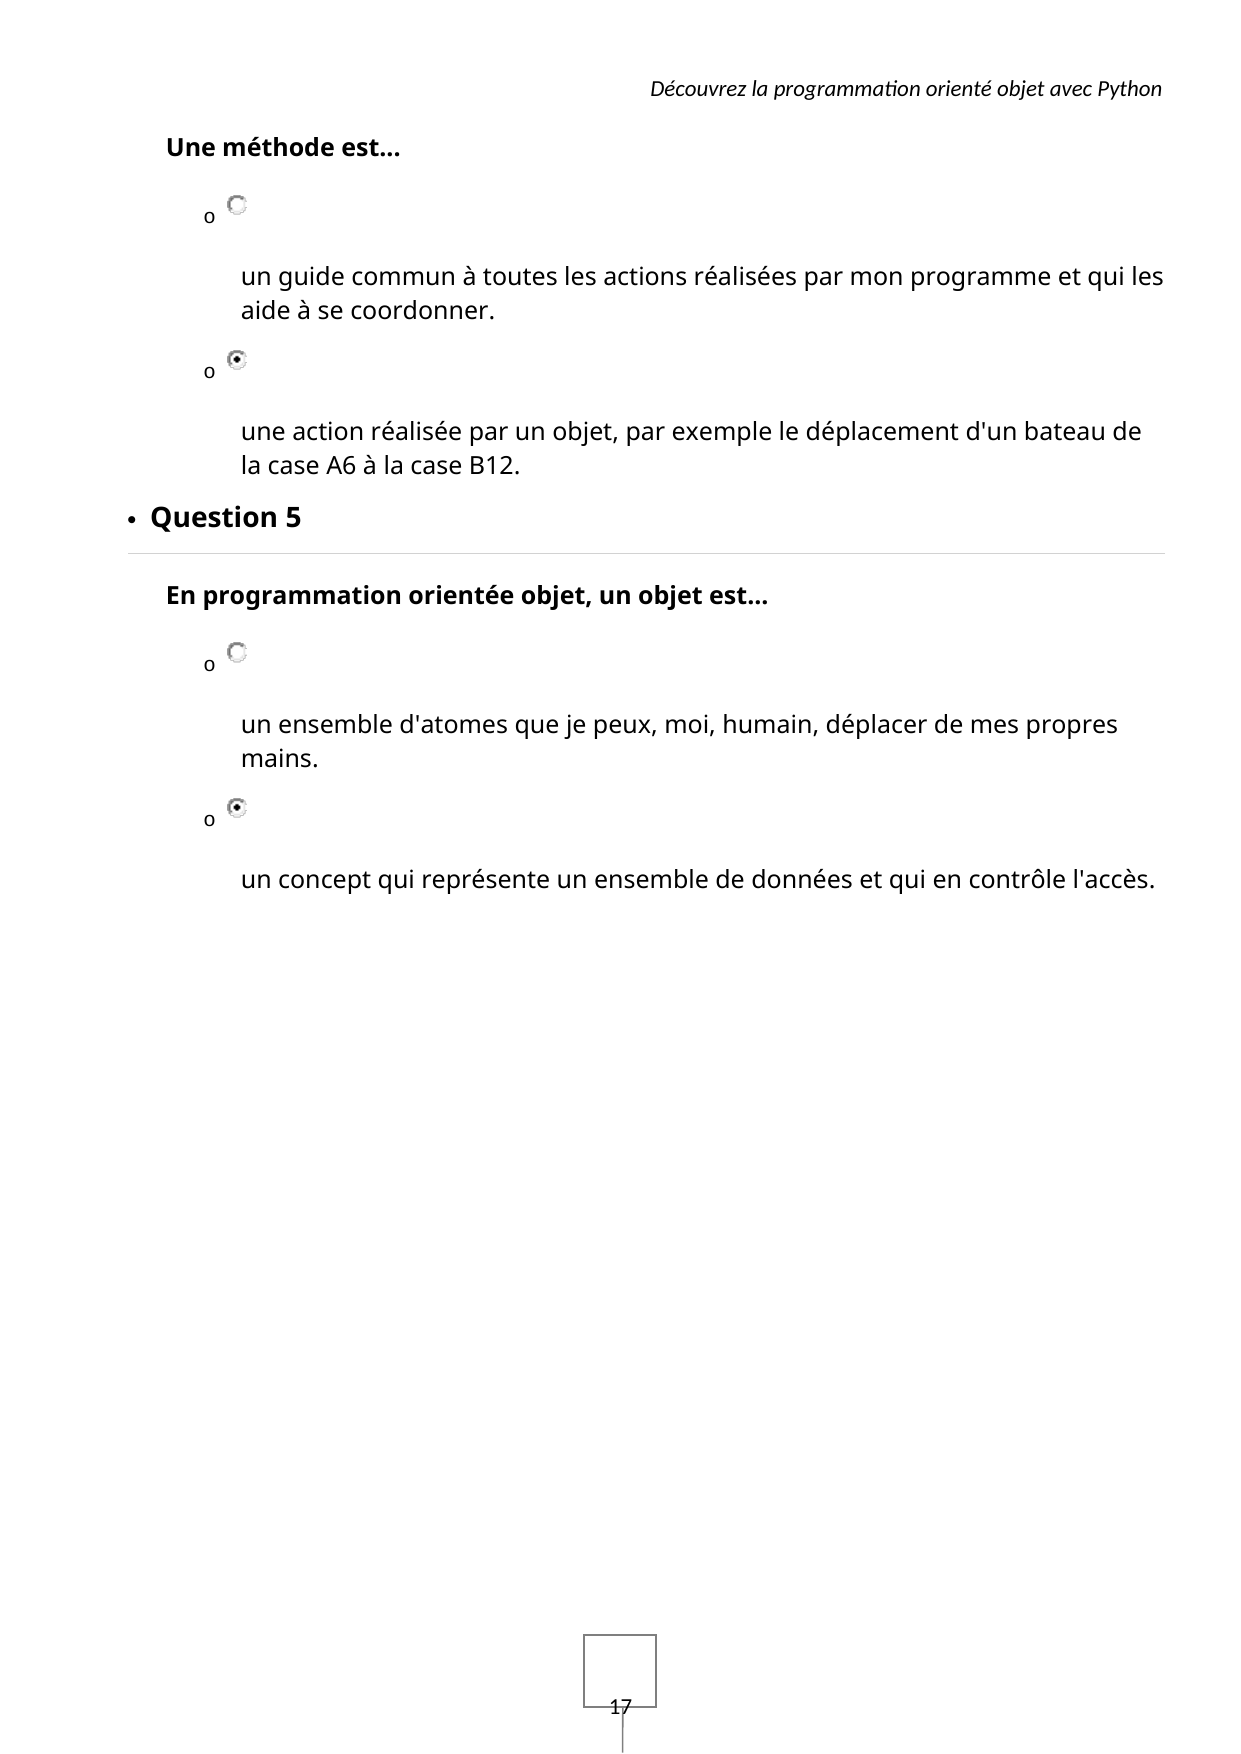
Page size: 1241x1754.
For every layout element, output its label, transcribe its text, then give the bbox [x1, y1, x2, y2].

text En programmation orientée objet, un objet est... [166, 578, 1165, 612]
text une action réalisée par un objet, par exemple le déplacement d'un bateau de la case A6 à la case B12. [241, 414, 1165, 482]
subtitle Question 5 [128, 498, 1165, 553]
text un concept qui représente un ensemble de données et qui en contrôle l'accès. [241, 862, 1165, 896]
text un guide commun à toutes les actions réalisées par mon programme et qui les aide à se coordonner. [241, 259, 1165, 327]
text un ensemble d'atomes que je peux, moi, humain, déplacer de mes propres mains. [241, 707, 1165, 775]
text Une méthode est... [166, 130, 1165, 164]
